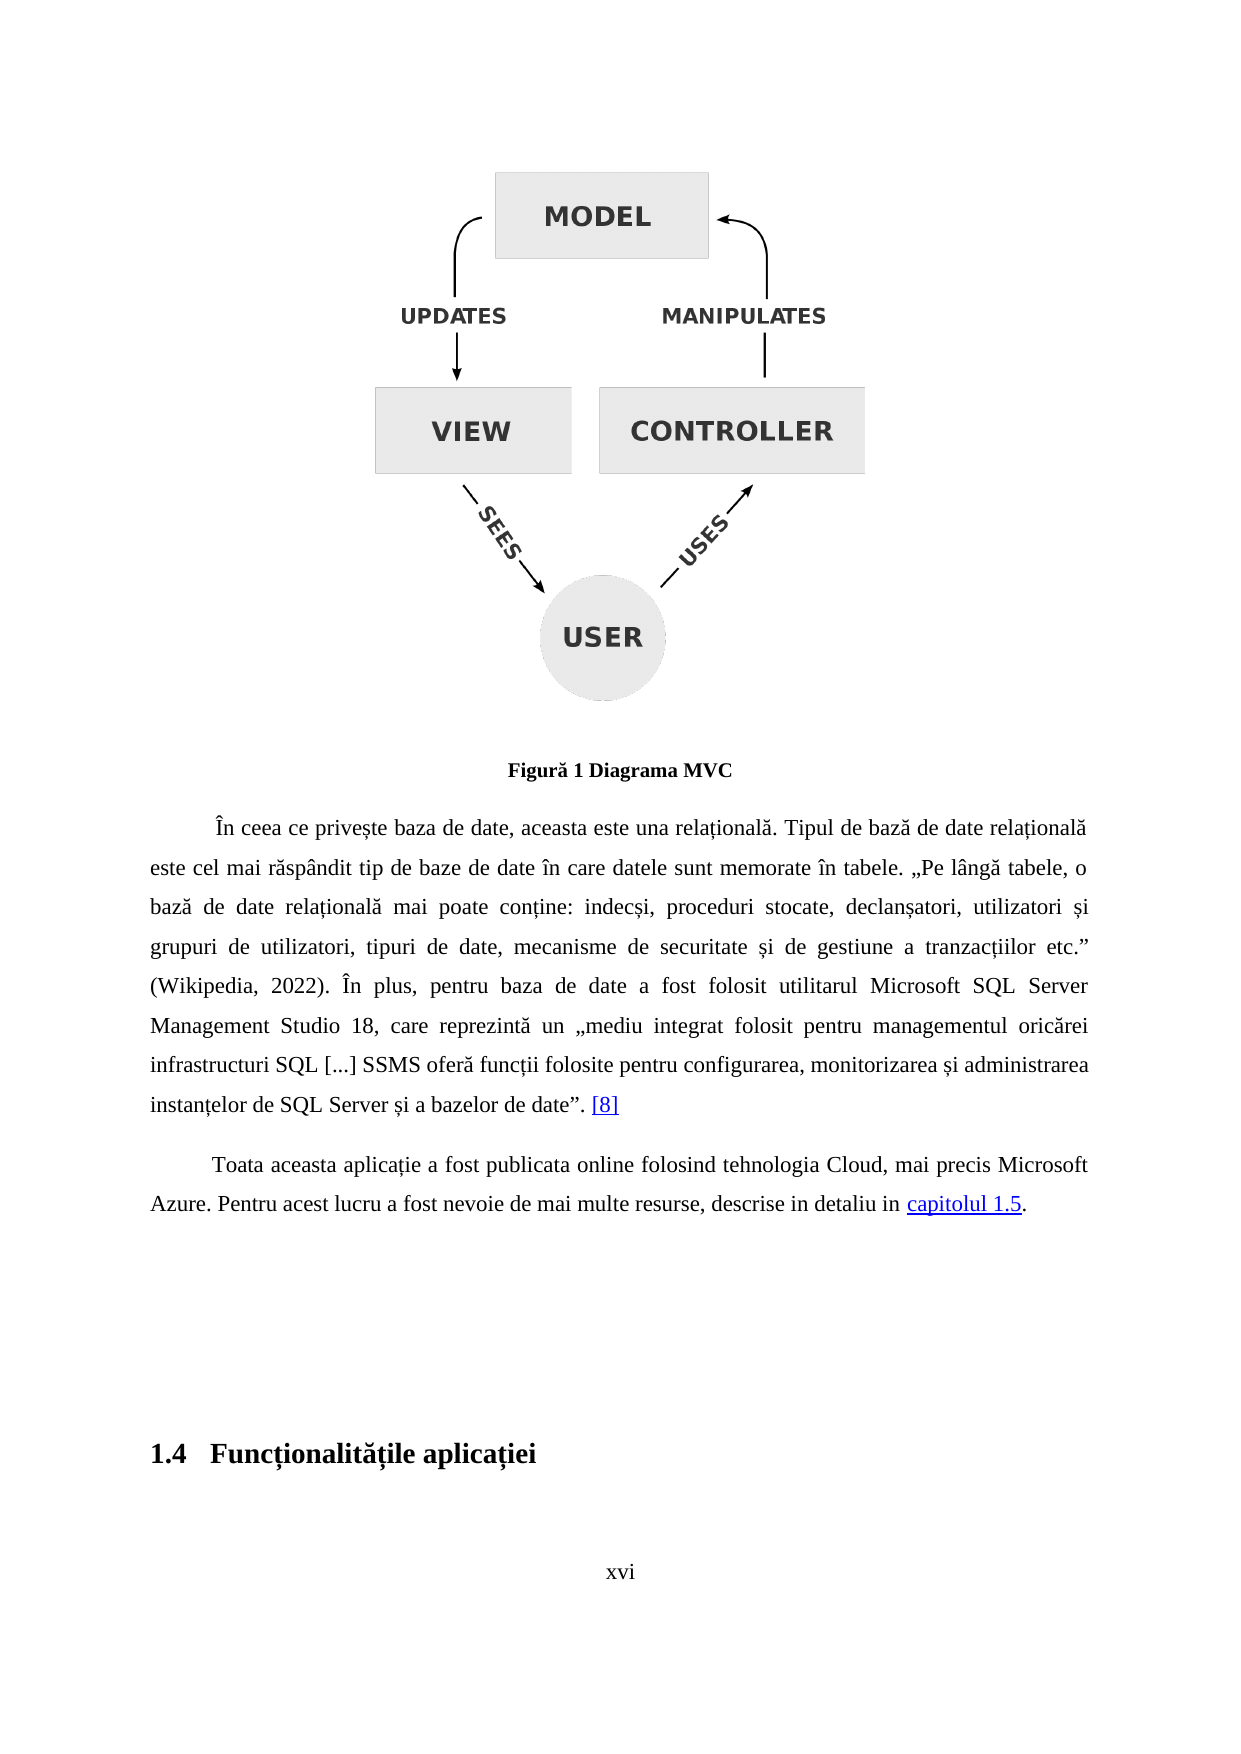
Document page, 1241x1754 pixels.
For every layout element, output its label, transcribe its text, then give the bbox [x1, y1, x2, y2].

text Toata aceasta aplicație a fost publicata online folosind tehnologia Cloud, mai precis Microsoft Azure. Pentru acest lucru a fost nevoie de mai multe resurse, descrise in detaliu in capitolul 1.5. [150, 1151, 1090, 1217]
picture [359, 150, 881, 724]
text Figură 1 Diagrama MVC [150, 757, 1090, 782]
subtitle Funcționalitățile aplicației [150, 1436, 1090, 1469]
text În ceea ce privește baza de date, aceasta este una relațională. Tipul de bază de date relațională este cel mai răspândit tip de baze de date în care datele sunt memorate în tabele. „Pe lângă tabele, o bază de date relațională mai poate conține: indecși, proceduri stocate, declanșatori, utilizatori și grupuri de utilizatori, tipuri de date, mecanisme de securitate și de gestiune a tranzacțiilor etc.” (Wikipedia, 2022). În plus, pentru baza de date a fost folosit utilitarul Microsoft SQL Server Management Studio 18, care reprezintă un „mediu integrat folosit pentru managementul oricărei infrastructuri SQL [...] SSMS oferă funcții folosite pentru configurarea, monitorizarea și administrarea instanțelor de SQL Server și a bazelor de date”. [8] [150, 814, 1090, 1117]
